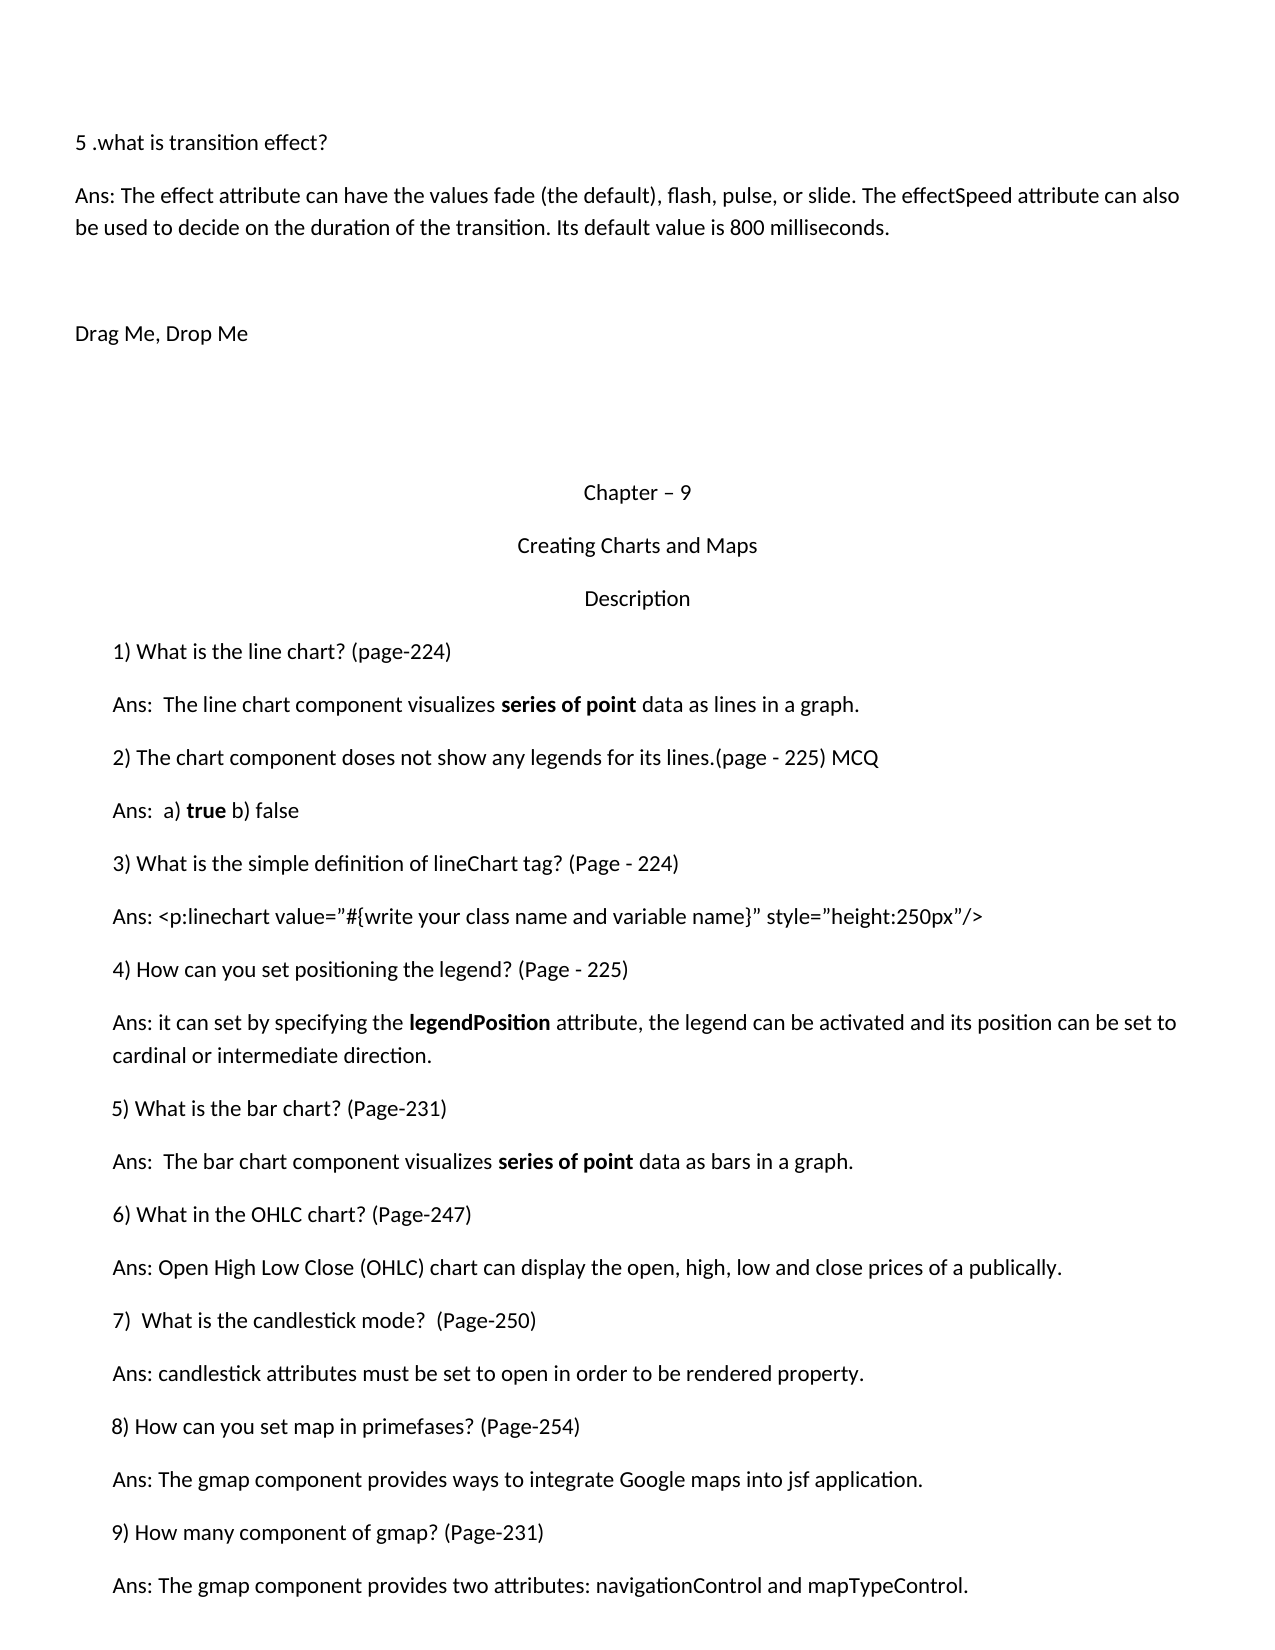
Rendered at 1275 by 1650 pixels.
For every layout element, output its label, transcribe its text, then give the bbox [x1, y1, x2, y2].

text 4) How can you set positioning the legend? (Page - 225) [112, 956, 1200, 983]
text Ans: <p:linechart value=”#{write your class name and variable name}” style=”height:250px”/> [112, 902, 1200, 931]
text 5) What is the bar chart? (Page-231) [75, 1094, 1200, 1122]
text 9) How many component of gmap? (Page-231) [75, 1518, 1200, 1546]
text 6) What in the OHLC chart? (Page-247) [112, 1200, 1200, 1228]
text 7) What is the candlestick mode? (Page-250) [112, 1306, 1200, 1334]
text Ans: candlestick attributes must be set to open in order to be rendered property. [112, 1359, 1200, 1387]
text Creating Charts and Maps [75, 531, 1200, 559]
text Chapter – 9 [75, 478, 1200, 506]
text Description [75, 584, 1200, 612]
text Ans: The line chart component visualizes series of point data as lines in a graph. [112, 690, 1200, 718]
text Ans: The effect attribute can have the values fade (the default), flash, pulse, or slide. The effectSpeed attribute can also be used to decide on the duration of the transition. Its default value is 800 milliseconds. [75, 181, 1200, 241]
text Drag Me, Drop Me [75, 319, 1200, 347]
text 2) The chart component doses not show any legends for its lines.(page - 225) MCQ [112, 743, 1200, 771]
text Ans: The bar chart component visualizes series of point data as bars in a graph. [112, 1147, 1200, 1175]
text Ans: The gmap component provides ways to integrate Google maps into jsf application. [112, 1465, 1200, 1493]
text 8) How can you set map in primefases? (Page-254) [75, 1412, 1200, 1440]
text 5 .what is transition effect? [75, 128, 1200, 156]
text Ans: Open High Low Close (OHLC) chart can display the open, high, low and close prices of a publically. [112, 1253, 1200, 1281]
text Ans: it can set by specifying the legendPosition attribute, the legend can be activated and its position can be set to cardinal or intermediate direction. [112, 1008, 1200, 1069]
text 1) What is the line chart? (page-224) [112, 637, 1200, 665]
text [112, 1571, 1200, 1599]
text Ans: a) true b) false [112, 796, 1200, 824]
text 3) What is the simple definition of lineChart tag? (Page - 224) [112, 849, 1200, 877]
